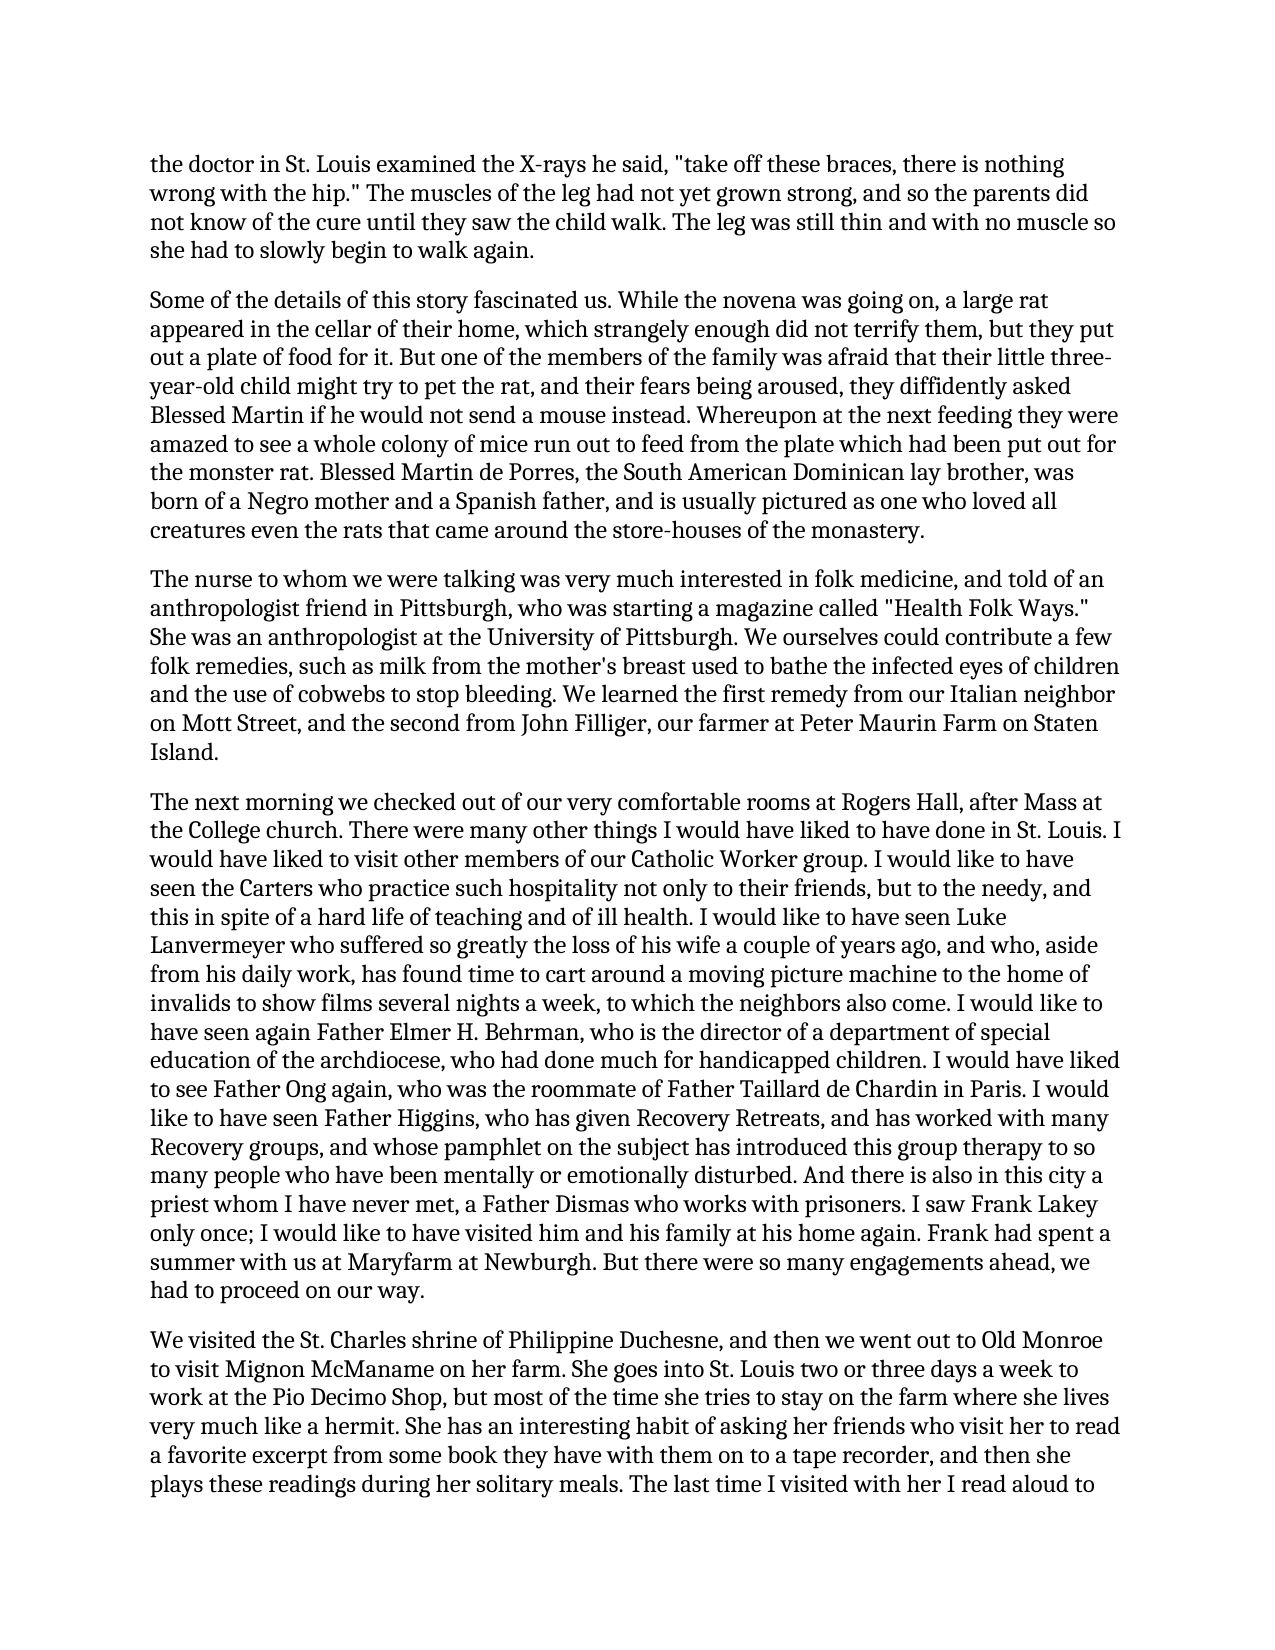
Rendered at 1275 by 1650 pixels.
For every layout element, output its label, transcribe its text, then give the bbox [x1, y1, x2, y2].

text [150, 1326, 1125, 1498]
text Some of the details of this story fascinated us. While the novena was going on, a large rat appeared in the cellar of their home, which strangely enough did not terrify them, but they put out a plate of food for it. But one of the members of the family was afraid that their little three-year-old child might try to pet the rat, and their fears being aroused, they diffidently asked Blessed Martin if he would not send a mouse instead. Whereupon at the next feeding they were amazed to see a whole colony of mice run out to feed from the plate which had been put out for the monster rat. Blessed Martin de Porres, the South American Dominican lay brother, was born of a Negro mother and a Spanish father, and is usually pictured as one who loved all creatures even the rats that came around the store-houses of the monastery. [150, 286, 1125, 544]
text The nurse to whom we were talking was very much interested in folk medicine, and told of an anthropologist friend in Pittsburgh, who was starting a magazine called "Health Folk Ways." She was an anthropologist at the University of Pittsburgh. We ourselves could contribute a few folk remedies, such as milk from the mother's breast used to bathe the infected eyes of children and the use of cobwebs to stop bleeding. We learned the first remedy from our Italian neighbor on Mott Street, and the second from John Filliger, our farmer at Peter Maurin Farm on Staten Island. [150, 565, 1125, 767]
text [150, 150, 1125, 265]
text The next morning we checked out of our very comfortable rooms at Rogers Hall, after Mass at the College church. There were many other things I would have liked to have done in St. Louis. I would have liked to visit other members of our Catholic Worker group. I would like to have seen the Carters who practice such hospitality not only to their friends, but to the needy, and this in spite of a hard life of teaching and of ill health. I would like to have seen Luke Lanvermeyer who suffered so greatly the loss of his wife a couple of years ago, and who, aside from his daily work, has found time to cart around a moving picture machine to the home of invalids to show films several nights a week, to which the neighbors also come. I would like to have seen again Father Elmer H. Behrman, who is the director of a department of special education of the archdiocese, who had done much for handicapped children. I would have liked to see Father Ong again, who was the roommate of Father Taillard de Chardin in Paris. I would like to have seen Father Higgins, who has given Recovery Retreats, and has worked with many Recovery groups, and whose pamphlet on the subject has introduced this group therapy to so many people who have been mentally or emotionally disturbed. And there is also in this city a priest whom I have never met, a Father Dismas who works with prisoners. I saw Frank Lakey only once; I would like to have visited him and his family at his home again. Frank had spent a summer with us at Maryfarm at Newburgh. But there were so many engagements ahead, we had to proceed on our way. [150, 787, 1125, 1305]
